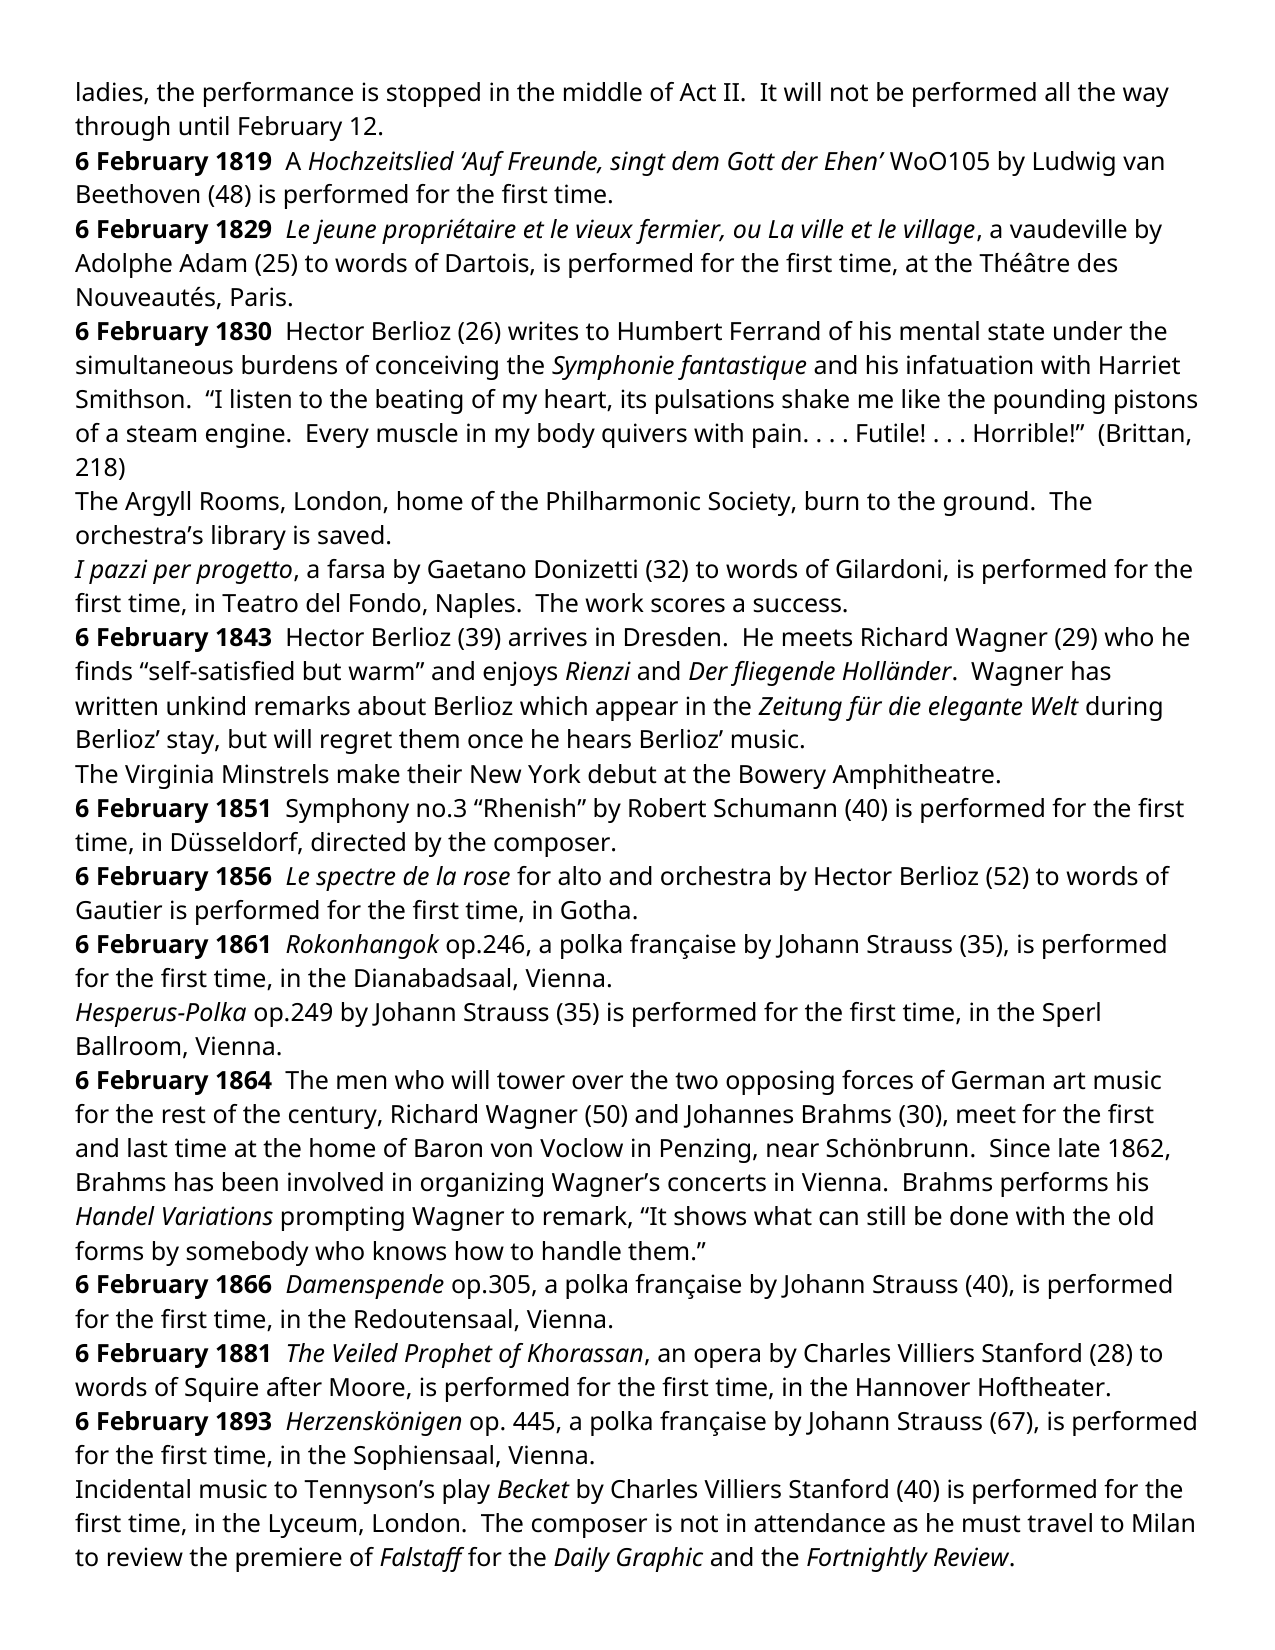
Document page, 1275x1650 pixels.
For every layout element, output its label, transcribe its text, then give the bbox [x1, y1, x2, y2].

text Hesperus-Polka op.249 by Johann Strauss (35) is performed for the first time, in the Sperl Ballroom, Vienna. [75, 995, 1200, 1063]
text 6 February 1881 The Veiled Prophet of Khorassan, an opera by Charles Villiers Stanford (28) to words of Squire after Moore, is performed for the first time, in the Hannover Hoftheater. [75, 1335, 1200, 1403]
text 6 February 1866 Damenspende op.305, a polka française by Johann Strauss (40), is performed for the first time, in the Redoutensaal, Vienna. [75, 1267, 1200, 1335]
text 6 February 1843 Hector Berlioz (39) arrives in Dresden. He meets Richard Wagner (29) who he finds “self-satisfied but warm” and enjoys Rienzi and Der fliegende Holländer. Wagner has written unkind remarks about Berlioz which appear in the Zeitung für die elegante Welt during Berlioz’ stay, but will regret them once he hears Berlioz’ music. [75, 620, 1200, 756]
text I pazzi per progetto, a farsa by Gaetano Donizetti (32) to words of Gilardoni, is performed for the first time, in Teatro del Fondo, Naples. The work scores a success. [75, 552, 1200, 620]
text 6 February 1819 A Hochzeitslied ‘Auf Freunde, singt dem Gott der Ehen’ WoO105 by Ludwig van Beethoven (48) is performed for the first time. [75, 143, 1200, 211]
text The Virginia Minstrels make their New York debut at the Bowery Amphitheatre. [75, 756, 1200, 790]
text 6 February 1893 Herzenskönigen op. 445, a polka française by Johann Strauss (67), is performed for the first time, in the Sophiensaal, Vienna. [75, 1403, 1200, 1472]
text 6 February 1864 The men who will tower over the two opposing forces of German art music for the rest of the century, Richard Wagner (50) and Johannes Brahms (30), meet for the first and last time at the home of Baron von Voclow in Penzing, near Schönbrunn. Since late 1862, Brahms has been involved in organizing Wagner’s concerts in Vienna. Brahms performs his Handel Variations prompting Wagner to remark, “It shows what can still be done with the old forms by somebody who knows how to handle them.” [75, 1063, 1200, 1267]
text Incidental music to Tennyson’s play Becket by Charles Villiers Stanford (40) is performed for the first time, in the Lyceum, London. The composer is not in attendance as he must travel to Milan to review the premiere of Falstaff for the Daily Graphic and the Fortnightly Review. [75, 1472, 1200, 1574]
text The Argyll Rooms, London, home of the Philharmonic Society, burn to the ground. The orchestra’s library is saved. [75, 484, 1200, 552]
text 6 February 1856 Le spectre de la rose for alto and orchestra by Hector Berlioz (52) to words of Gautier is performed for the first time, in Gotha. [75, 858, 1200, 927]
text 6 February 1829 Le jeune propriétaire et le vieux fermier, ou La ville et le village, a vaudeville by Adolphe Adam (25) to words of Dartois, is performed for the first time, at the Théâtre des Nouveautés, Paris. [75, 211, 1200, 313]
text 6 February 1851 Symphony no.3 “Rhenish” by Robert Schumann (40) is performed for the first time, in Düsseldorf, directed by the composer. [75, 790, 1200, 858]
text 6 February 1861 Rokonhangok op.246, a polka française by Johann Strauss (35), is performed for the first time, in the Dianabadsaal, Vienna. [75, 927, 1200, 995]
